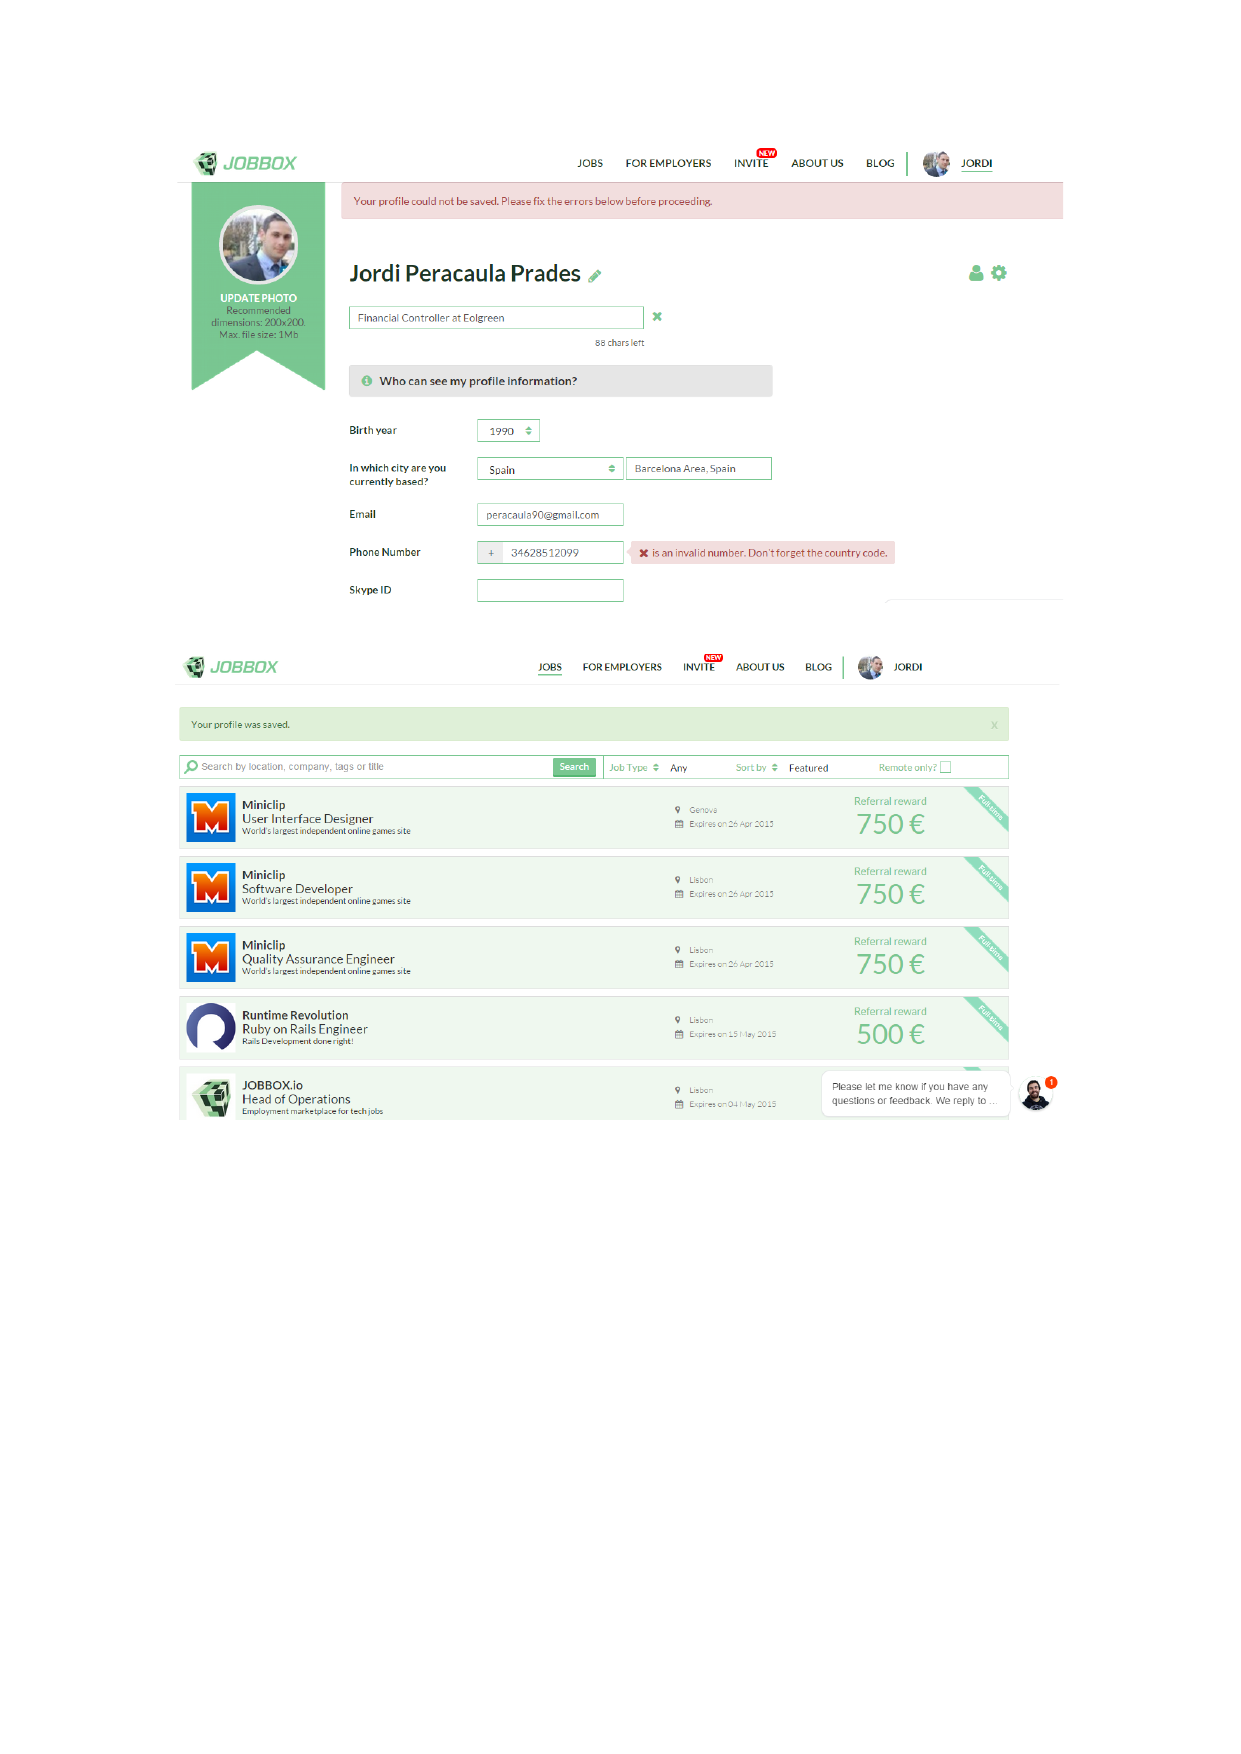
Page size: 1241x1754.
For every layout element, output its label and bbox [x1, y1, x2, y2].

picture [177, 147, 1064, 603]
picture [175, 654, 1060, 1120]
